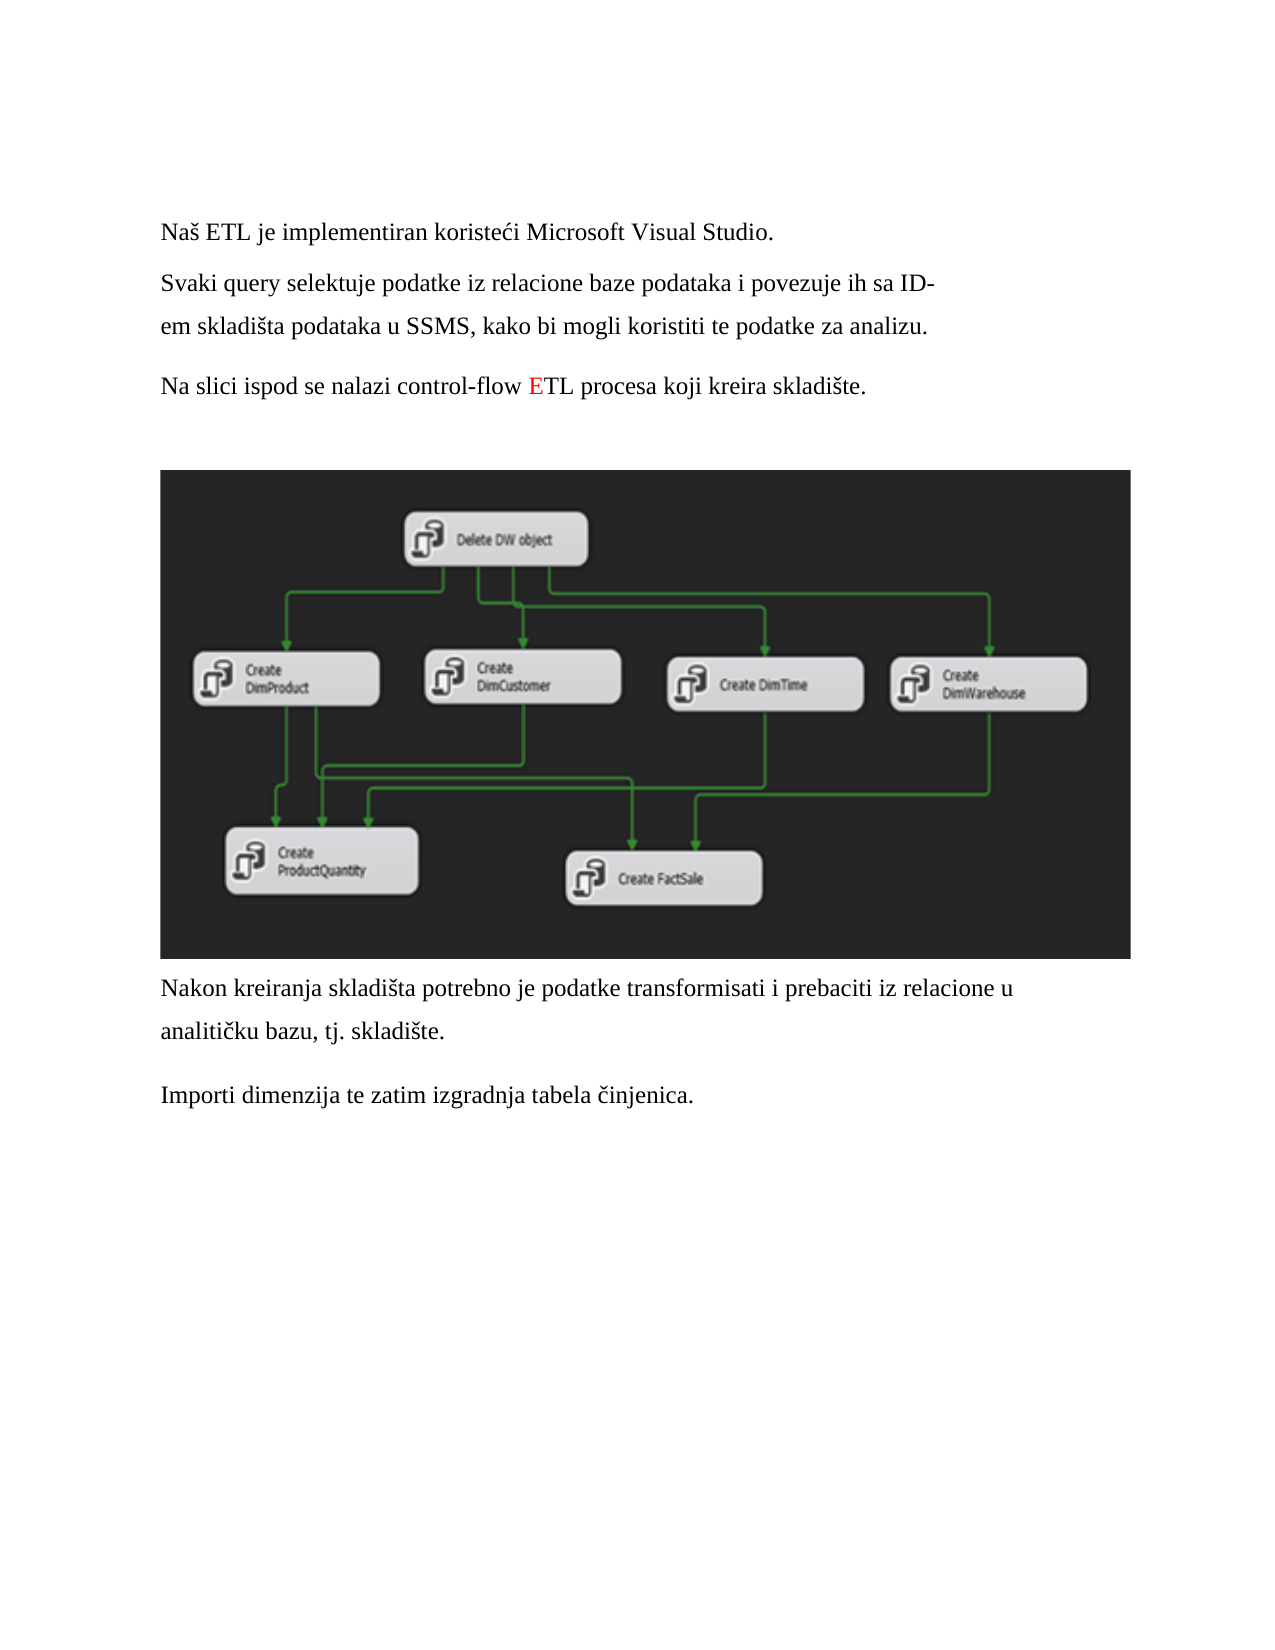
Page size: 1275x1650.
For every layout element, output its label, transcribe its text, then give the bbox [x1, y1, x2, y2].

text Na slici ispod se nalazi control-flow ETL procesa koji kreira skladište. [160, 371, 1125, 400]
text Nakon kreiranja skladišta potrebno je podatke transformisati i prebaciti iz relacione u analitičku bazu, tj. skladište. [160, 973, 1029, 1045]
picture [160, 470, 1131, 959]
text Svaki query selektuje podatke iz relacione baze podataka i povezuje ih sa ID-em skladišta podataka u SSMS, kako bi mogli koristiti te podatke za analizu. [160, 268, 955, 340]
text Importi dimenzija te zatim izgradnja tabela činjenica. [160, 1080, 1125, 1109]
text Naš ETL je implementiran koristeći Microsoft Visual Studio. [160, 217, 1029, 245]
